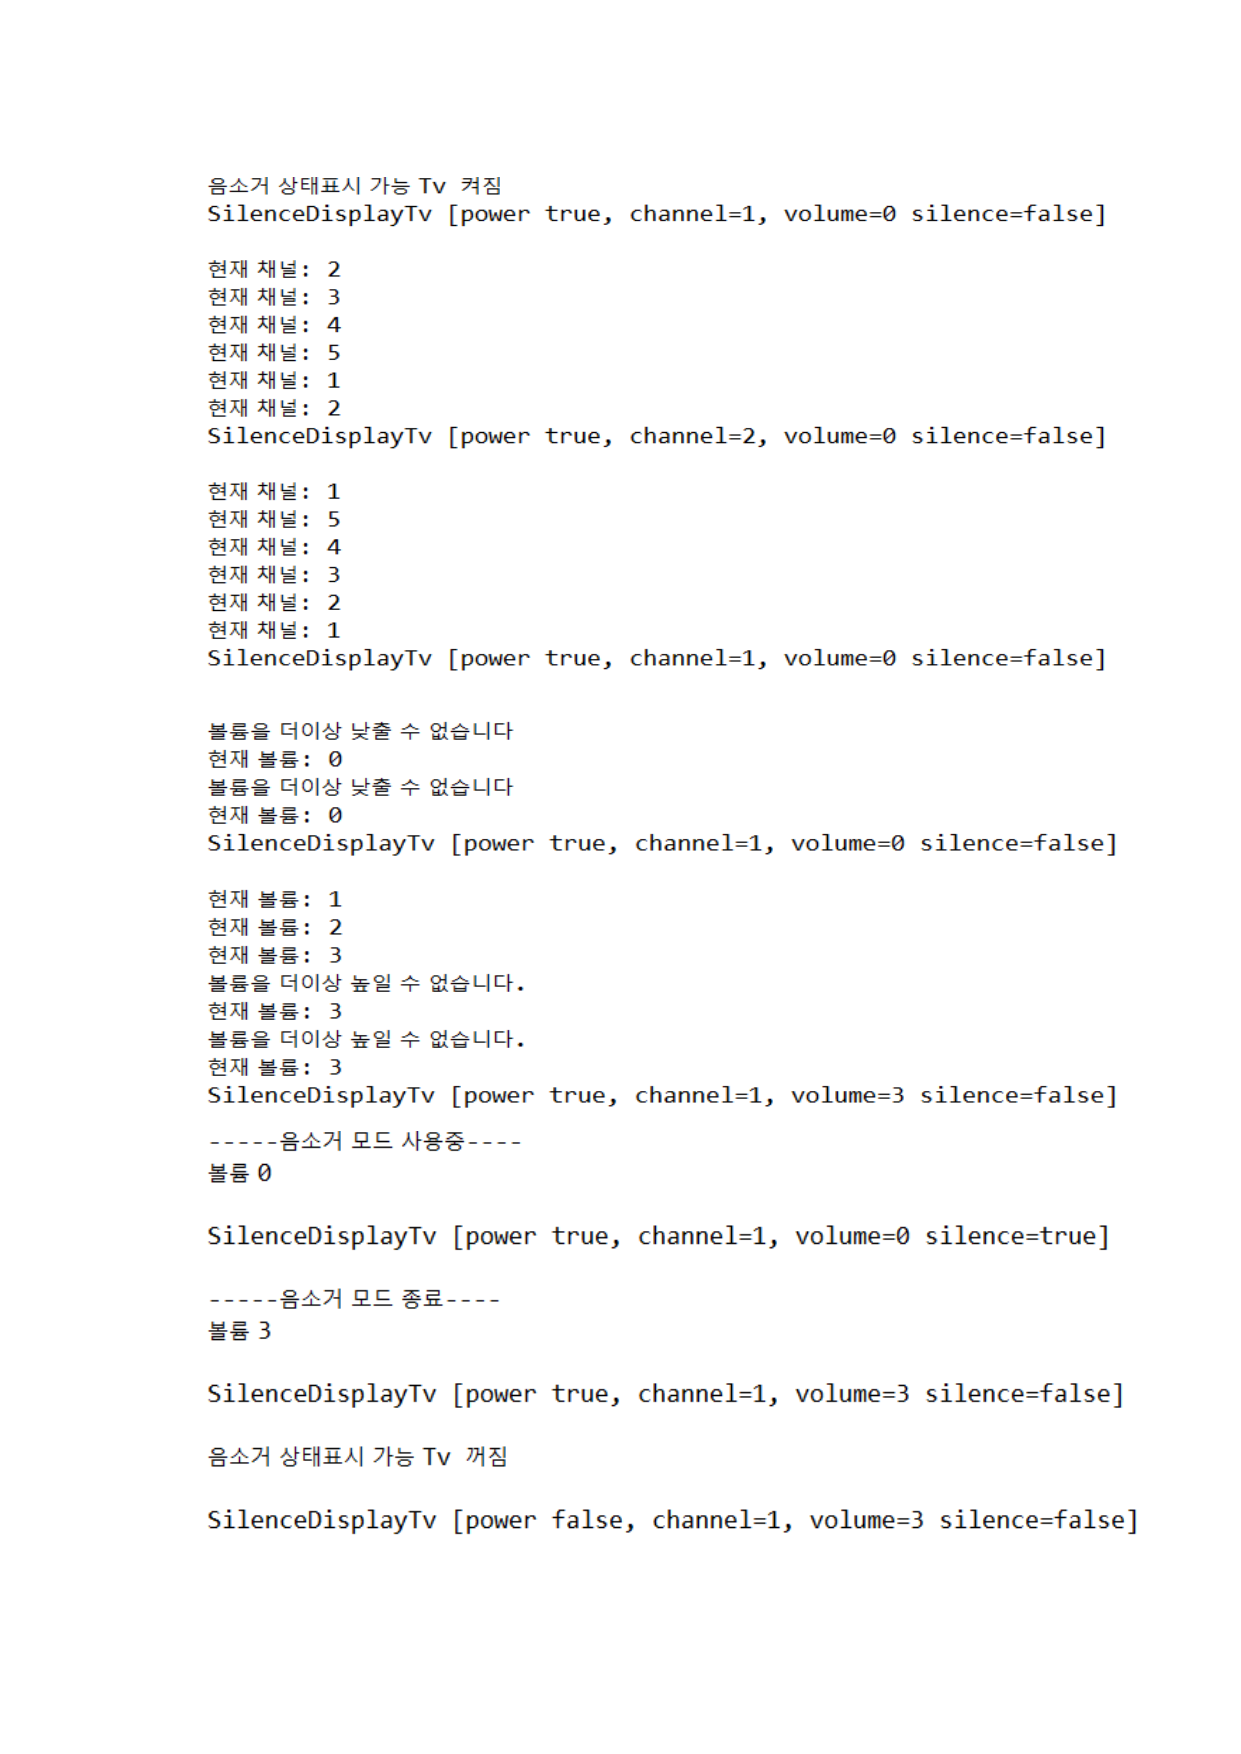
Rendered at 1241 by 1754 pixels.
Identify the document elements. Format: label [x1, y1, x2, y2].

picture [206, 717, 1147, 1560]
picture [206, 177, 1147, 687]
